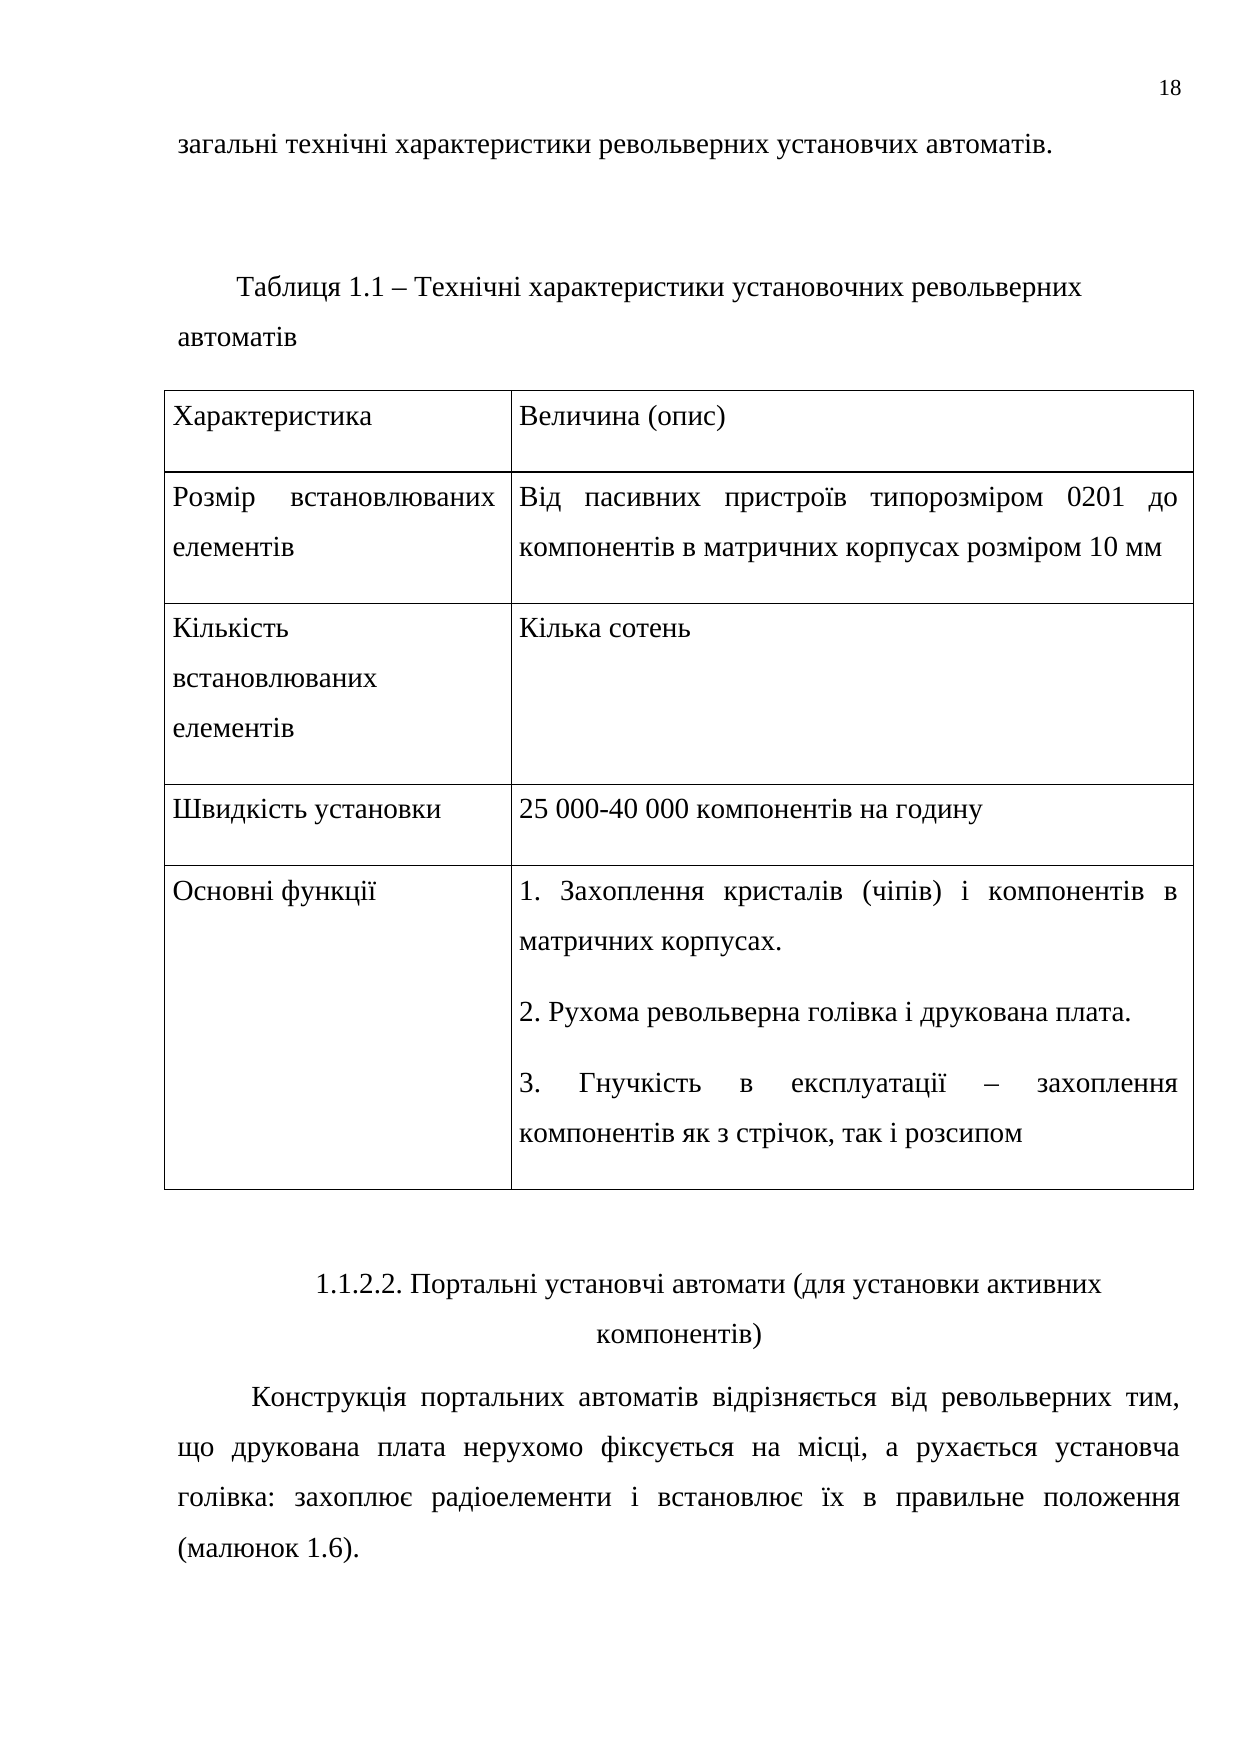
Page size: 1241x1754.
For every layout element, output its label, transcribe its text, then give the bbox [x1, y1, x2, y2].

table_cell 1. Захоплення кристалів (чіпів) і компонентів в матричних корпусах. 2. Рухома револьверна голівка і друкована плата. 3. Гнучкість в експлуатації – захоплення компонентів як з стрічок, так і розсипом [512, 866, 1193, 1189]
table_cell Розмір встановлюваних елементів [165, 473, 511, 603]
text Таблиця 1.1 – Технічні характеристики установочних револьверних автоматів [177, 269, 1181, 353]
table_cell Основні функції [165, 866, 511, 1189]
table_cell 25 000-40 000 компонентів на годину [512, 785, 1193, 865]
table_cell Кілька сотень [512, 604, 1193, 784]
subtitle 1.1.2.2. Портальні установчі автомати (для установки активних компонентів) [177, 1266, 1181, 1349]
table_header Величина (опис) [512, 391, 1193, 471]
table_cell Кількість встановлюваних елементів [165, 604, 511, 784]
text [177, 127, 1181, 160]
table_header Характеристика [165, 391, 511, 471]
table_cell Від пасивних пристроїв типорозміром 0201 до компонентів в матричних корпусах розміром 10 мм [512, 473, 1193, 603]
text Конструкція портальних автоматів відрізняється від револьверних тим, що друкована плата нерухомо фіксується на місці, а рухається установча голівка: захоплює радіоелементи і встановлює їх в правильне положення (малюнок 1.6). [177, 1379, 1181, 1563]
table_cell Швидкість установки [165, 785, 511, 865]
